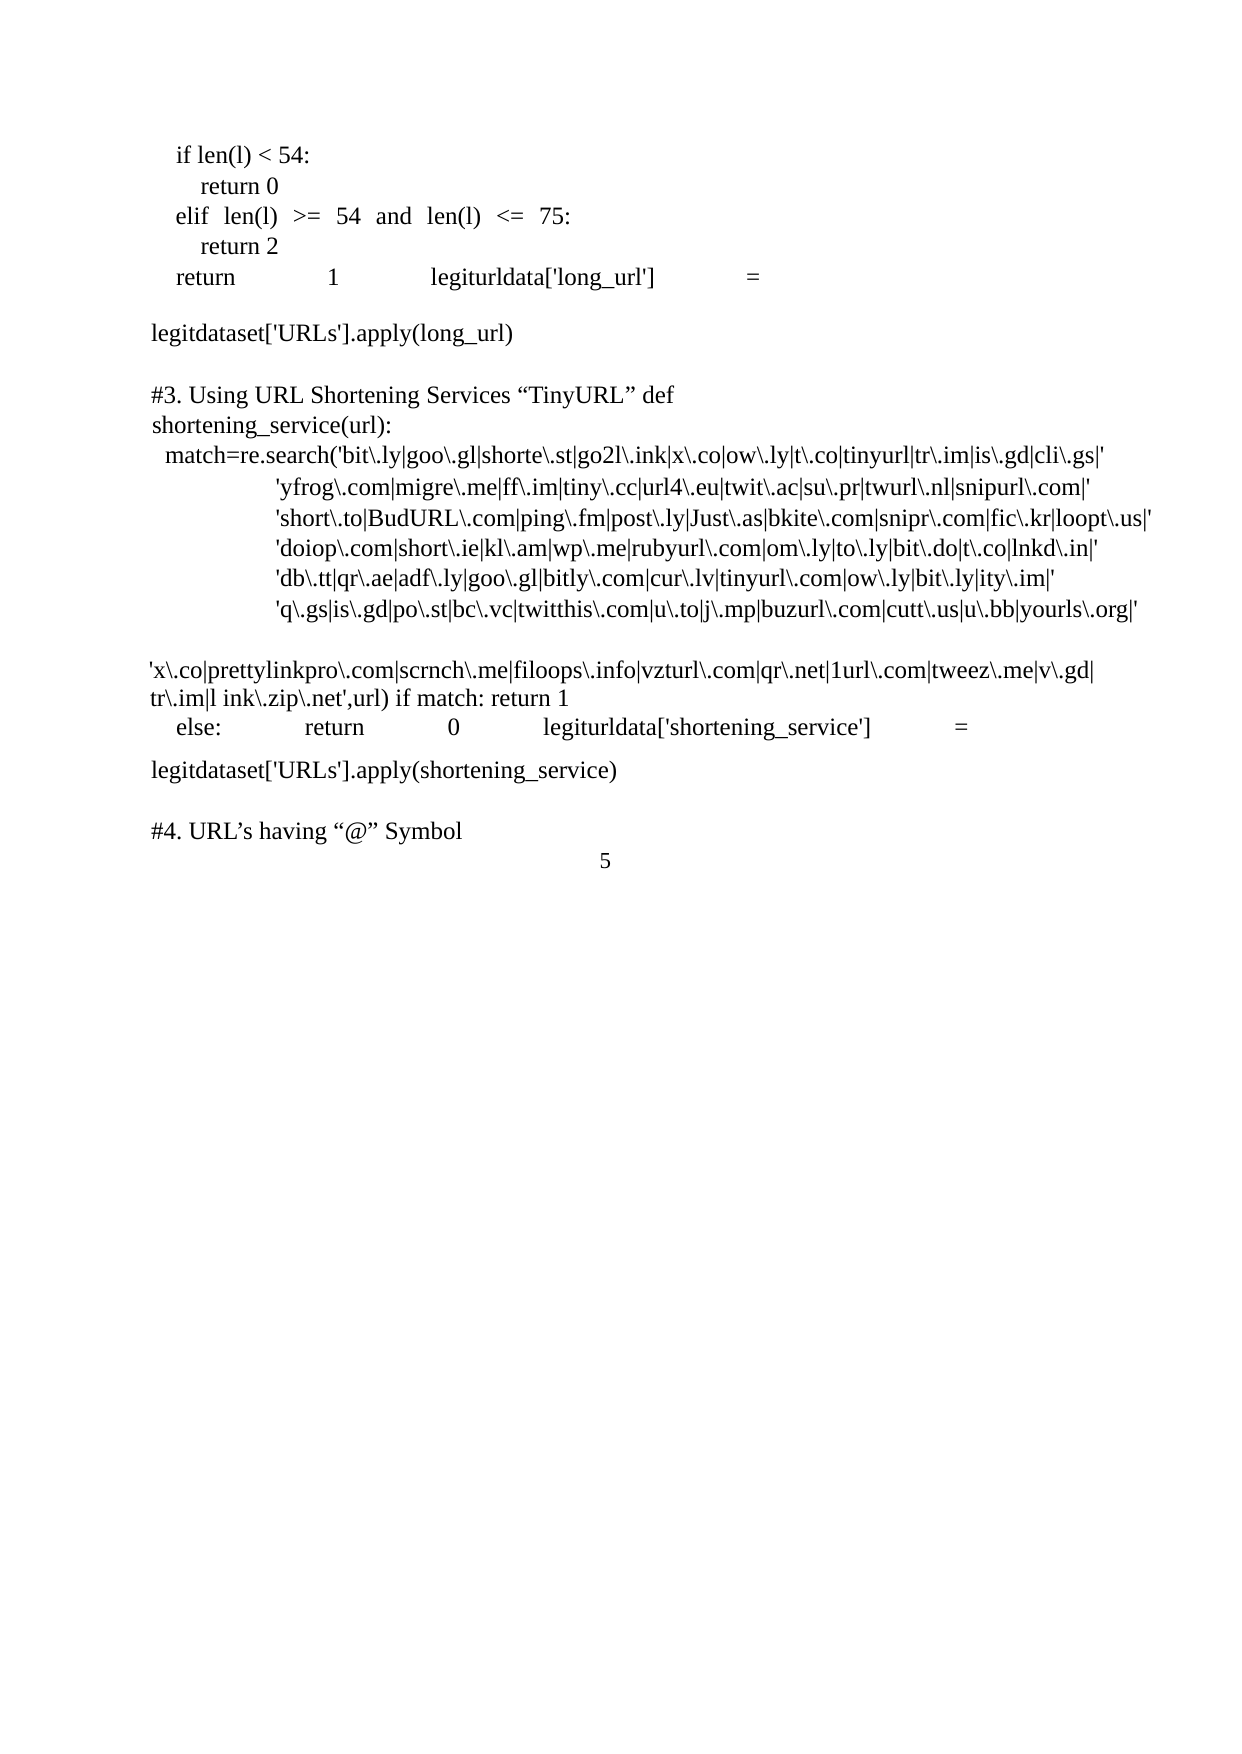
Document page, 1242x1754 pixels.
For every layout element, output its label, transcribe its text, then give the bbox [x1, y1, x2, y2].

text 'doiop\.com|short\.ie|kl\.am|wp\.me|rubyurl\.com|om\.ly|to\.ly|bit\.do|t\.co|lnkd\.in|' [275, 533, 1165, 562]
text elif len(l) >= 54 and len(l) <= 75: return 2 [175, 201, 571, 260]
text 'x\.co|prettylinkpro\.com|scrnch\.me|filoops\.info|vzturl\.com|qr\.net|1url\.com|tweez\.me|v\.gd|tr\.im|l ink\.zip\.net',url) if match: return 1 [149, 655, 1144, 712]
text #3. Using URL Shortening Services “TinyURL” def shortening_service(url): [151, 380, 674, 439]
text 'yfrog\.com|migre\.me|ff\.im|tiny\.cc|url4\.eu|twit\.ac|su\.pr|twurl\.nl|snipurl\.com|' [275, 472, 1165, 501]
text 'db\.tt|qr\.ae|adf\.ly|goo\.gl|bitly\.com|cur\.lv|tinyurl\.com|ow\.ly|bit\.ly|ity\.im|' [275, 563, 1165, 592]
text if len(l) < 54: [176, 141, 1165, 169]
text 5 [113, 847, 1165, 873]
text match=re.search('bit\.ly|goo\.gl|shorte\.st|go2l\.ink|x\.co|ow\.ly|t\.co|tinyurl|tr\.im|is\.gd|cli\.gs|' [132, 440, 1137, 469]
text return 1 legiturldata['long_url'] = legitdataset['URLs'].apply(long_url) [151, 262, 760, 347]
text #4. URL’s having “@” Symbol [151, 816, 1165, 845]
text else: return 0 legiturldata['shortening_service'] = legitdataset['URLs'].apply(shortening_service) [151, 712, 968, 783]
text 'q\.gs|is\.gd|po\.st|bc\.vc|twitthis\.com|u\.to|j\.mp|buzurl\.com|cutt\.us|u\.bb|yourls\.org|' [275, 594, 1165, 623]
text return 0 [200, 171, 1165, 200]
text 'short\.to|BudURL\.com|ping\.fm|post\.ly|Just\.as|bkite\.com|snipr\.com|fic\.kr|loopt\.us|' [275, 503, 1165, 531]
